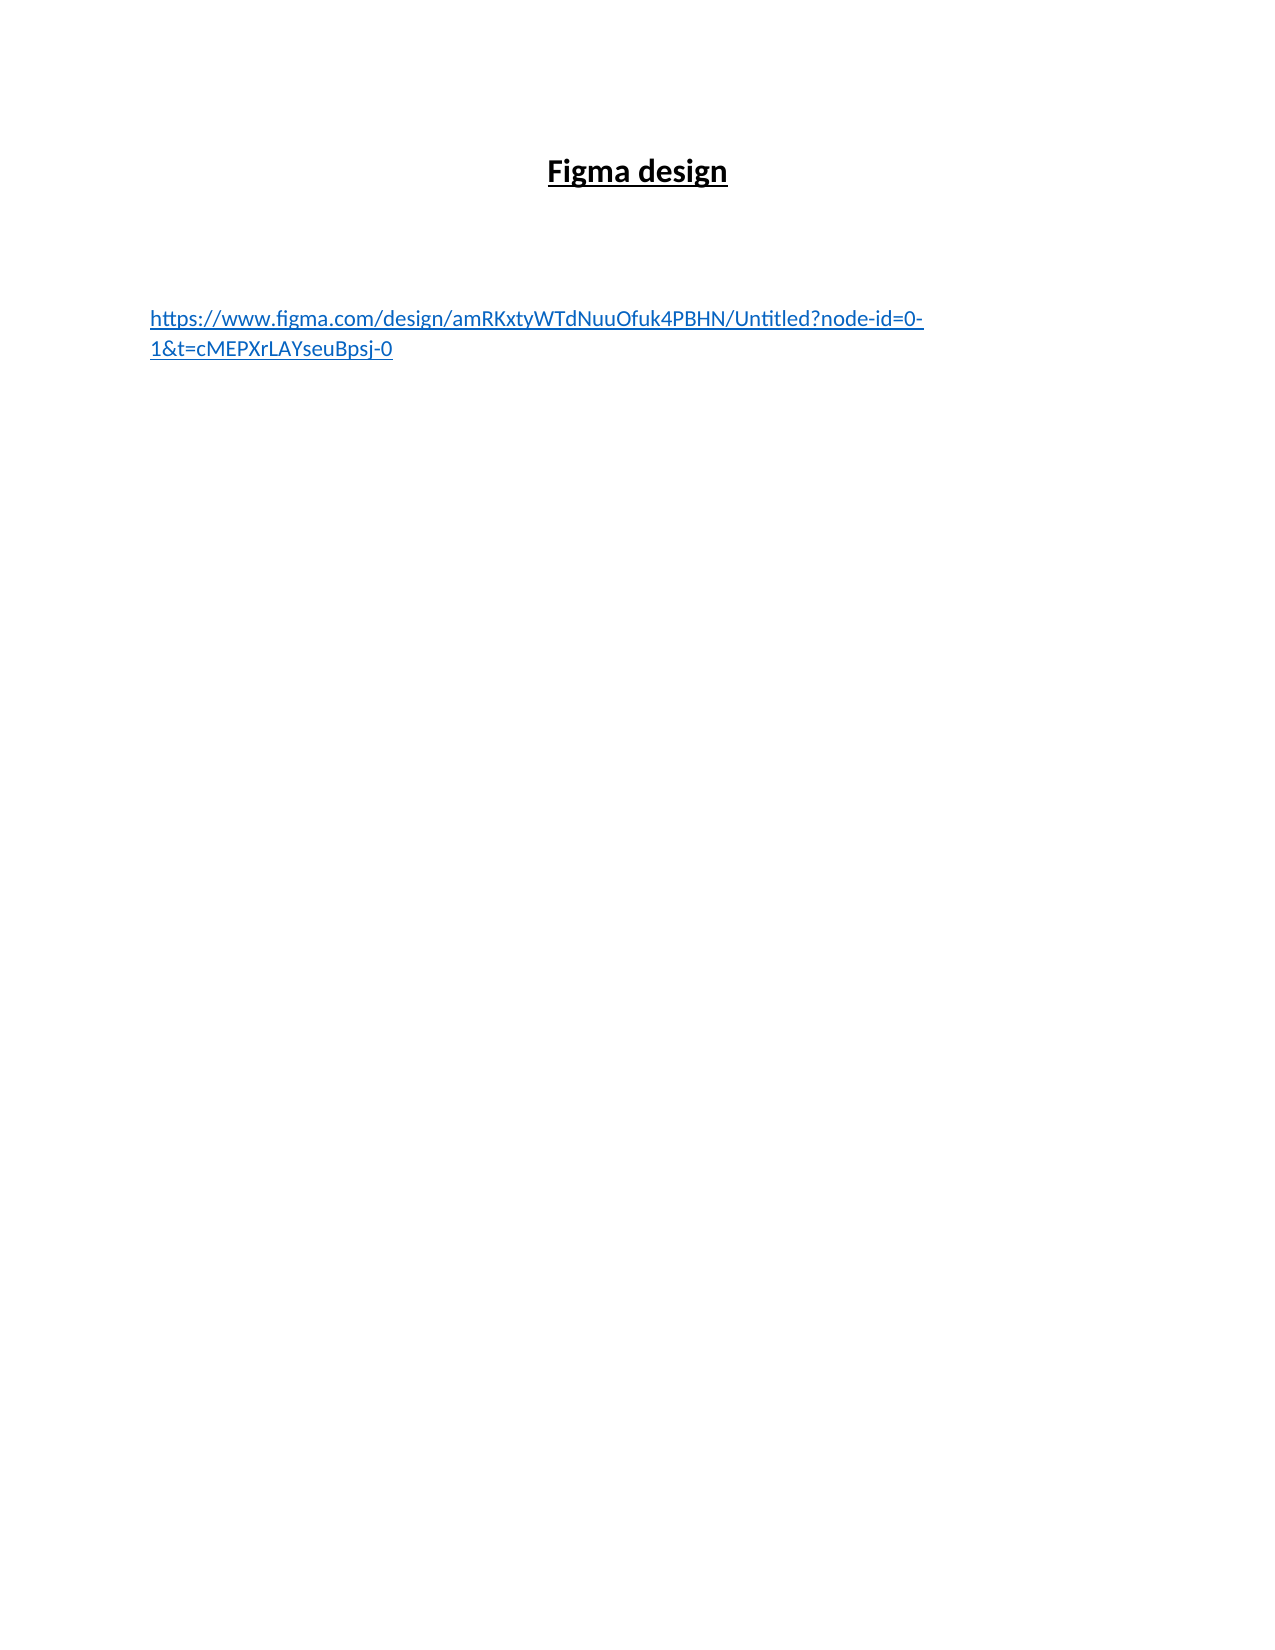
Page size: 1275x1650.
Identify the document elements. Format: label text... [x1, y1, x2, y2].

text https://www.figma.com/design/amRKxtyWTdNuuOfuk4PBHN/Untitled?node-id=0-1&t=cMEPXrLAYseuBpsj-0 [150, 304, 1125, 363]
text Figma design [150, 150, 1125, 191]
